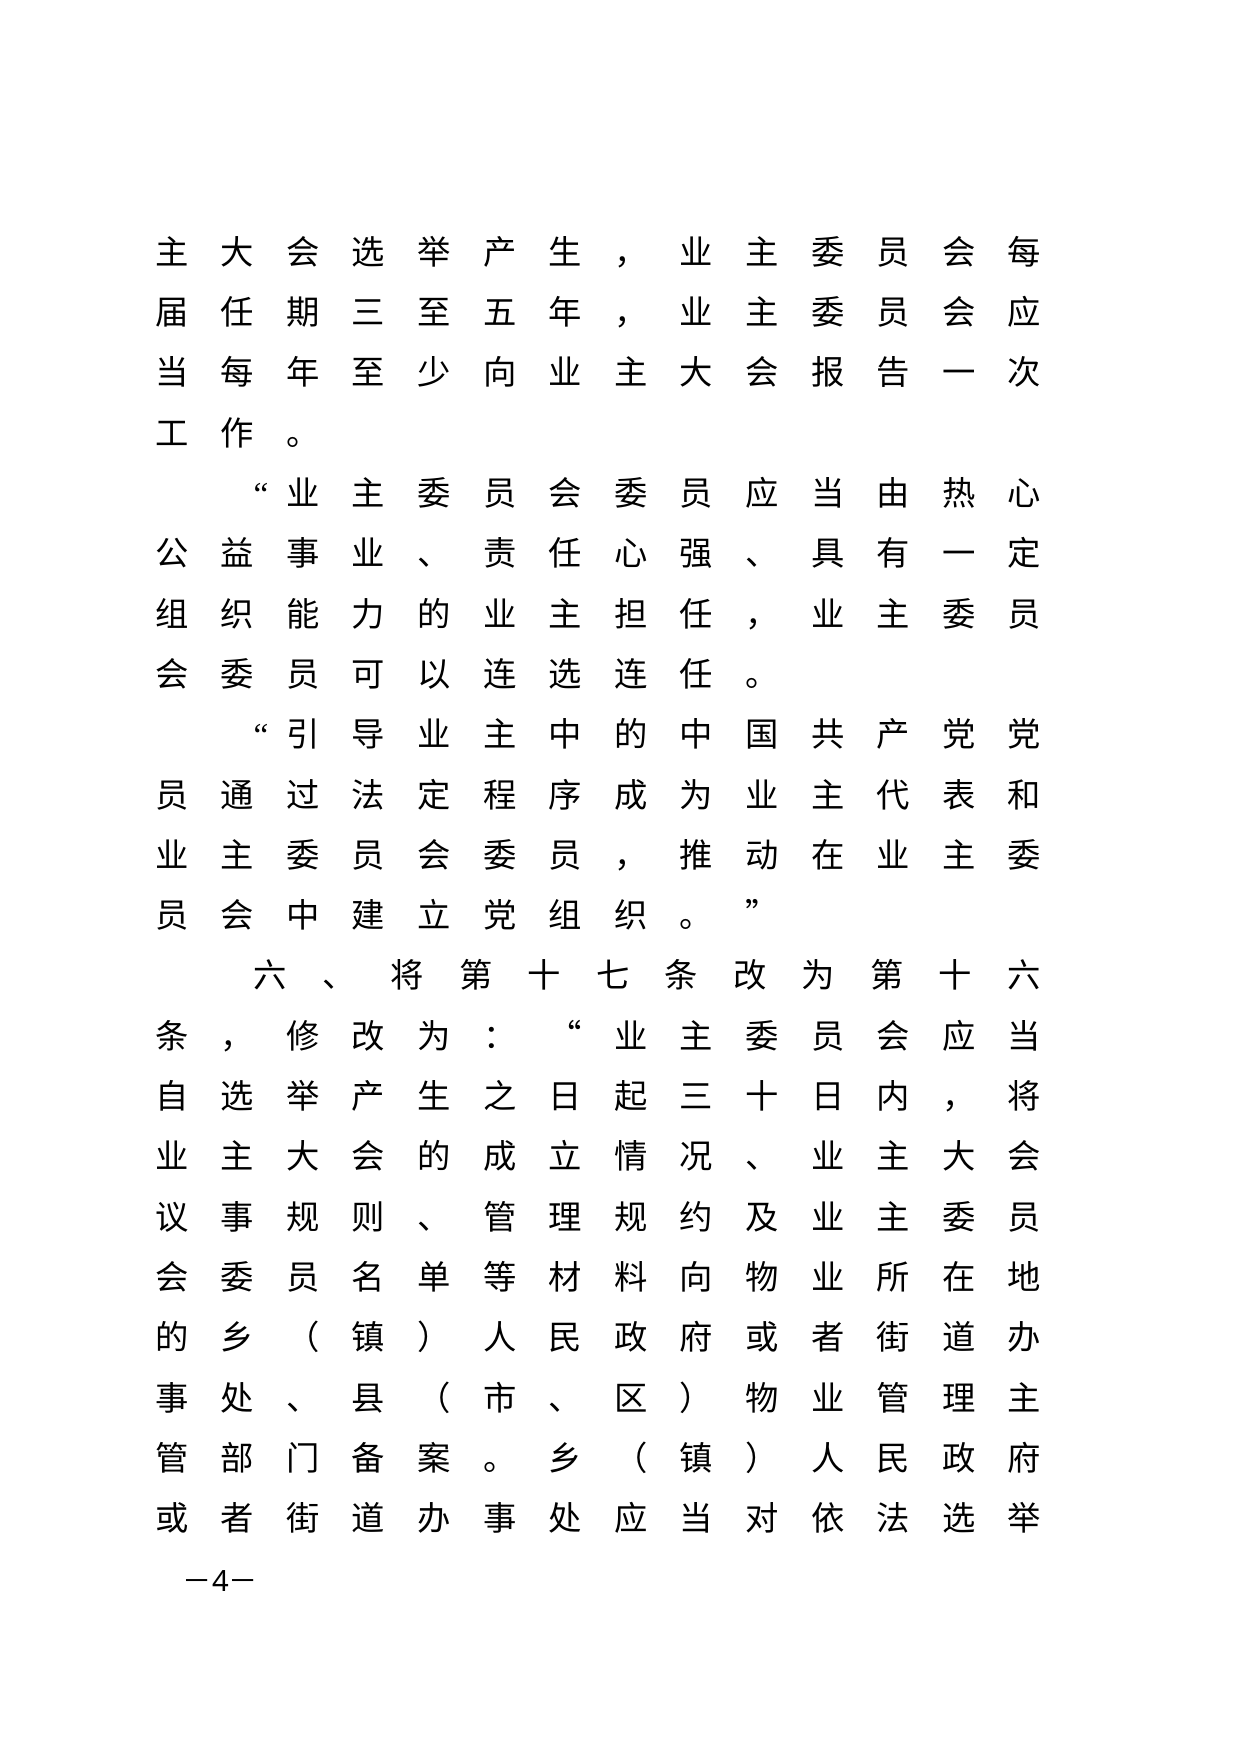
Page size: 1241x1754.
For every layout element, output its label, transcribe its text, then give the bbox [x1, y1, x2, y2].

list 五、将第十五条改为第十四条，修改为：“业主委员会由业主大会选举产生，业主委员会每届任期三至五年，业主委员会应当每年至少向业主大会报告一次工作。 [155, 219, 1073, 461]
list “业主委员会委员应当由热心公益事业、责任心强、具有一定组织能力的业主担任，业主委员会委员可以连选连任。 [155, 461, 1073, 702]
list “引导业主中的中国共产党党员通过法定程序成为业主代表和业主委员会委员，推动在业主委员会中建立党组织。” [155, 702, 1073, 943]
